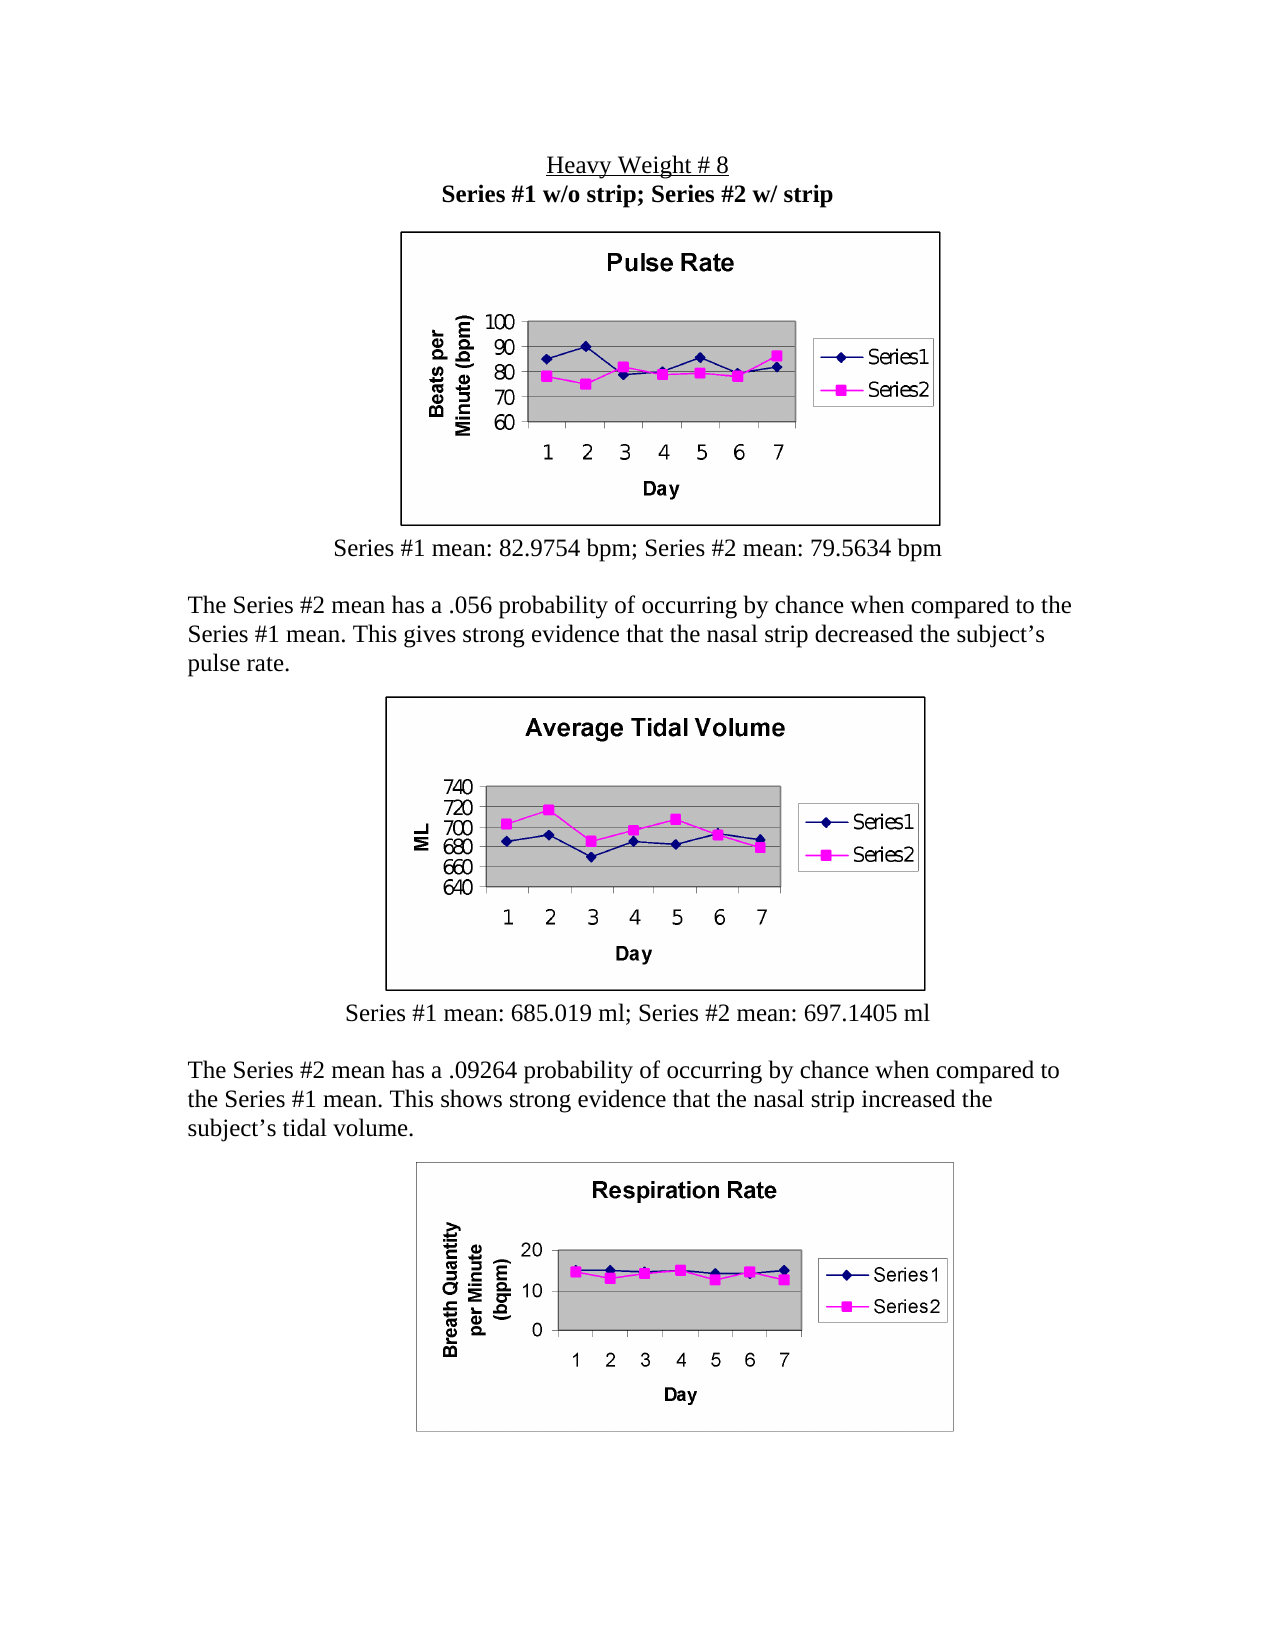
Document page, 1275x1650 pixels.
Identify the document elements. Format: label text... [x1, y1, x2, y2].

subtitle The Series #2 mean has a .09264 probability of occurring by chance when compared to the Series #1 mean. This shows strong evidence that the nasal strip increased the subject’s tidal volume. [187, 1055, 1087, 1142]
picture [378, 690, 934, 998]
picture [393, 225, 949, 533]
picture [408, 1155, 961, 1437]
subtitle Series #1 w/o strip; Series #2 w/ strip [187, 179, 1087, 207]
title Heavy Weight # 8 [187, 150, 1087, 179]
subtitle The Series #2 mean has a .056 probability of occurring by chance when compared to the Series #1 mean. This gives strong evidence that the nasal strip decreased the subject’s pulse rate. [187, 590, 1087, 677]
